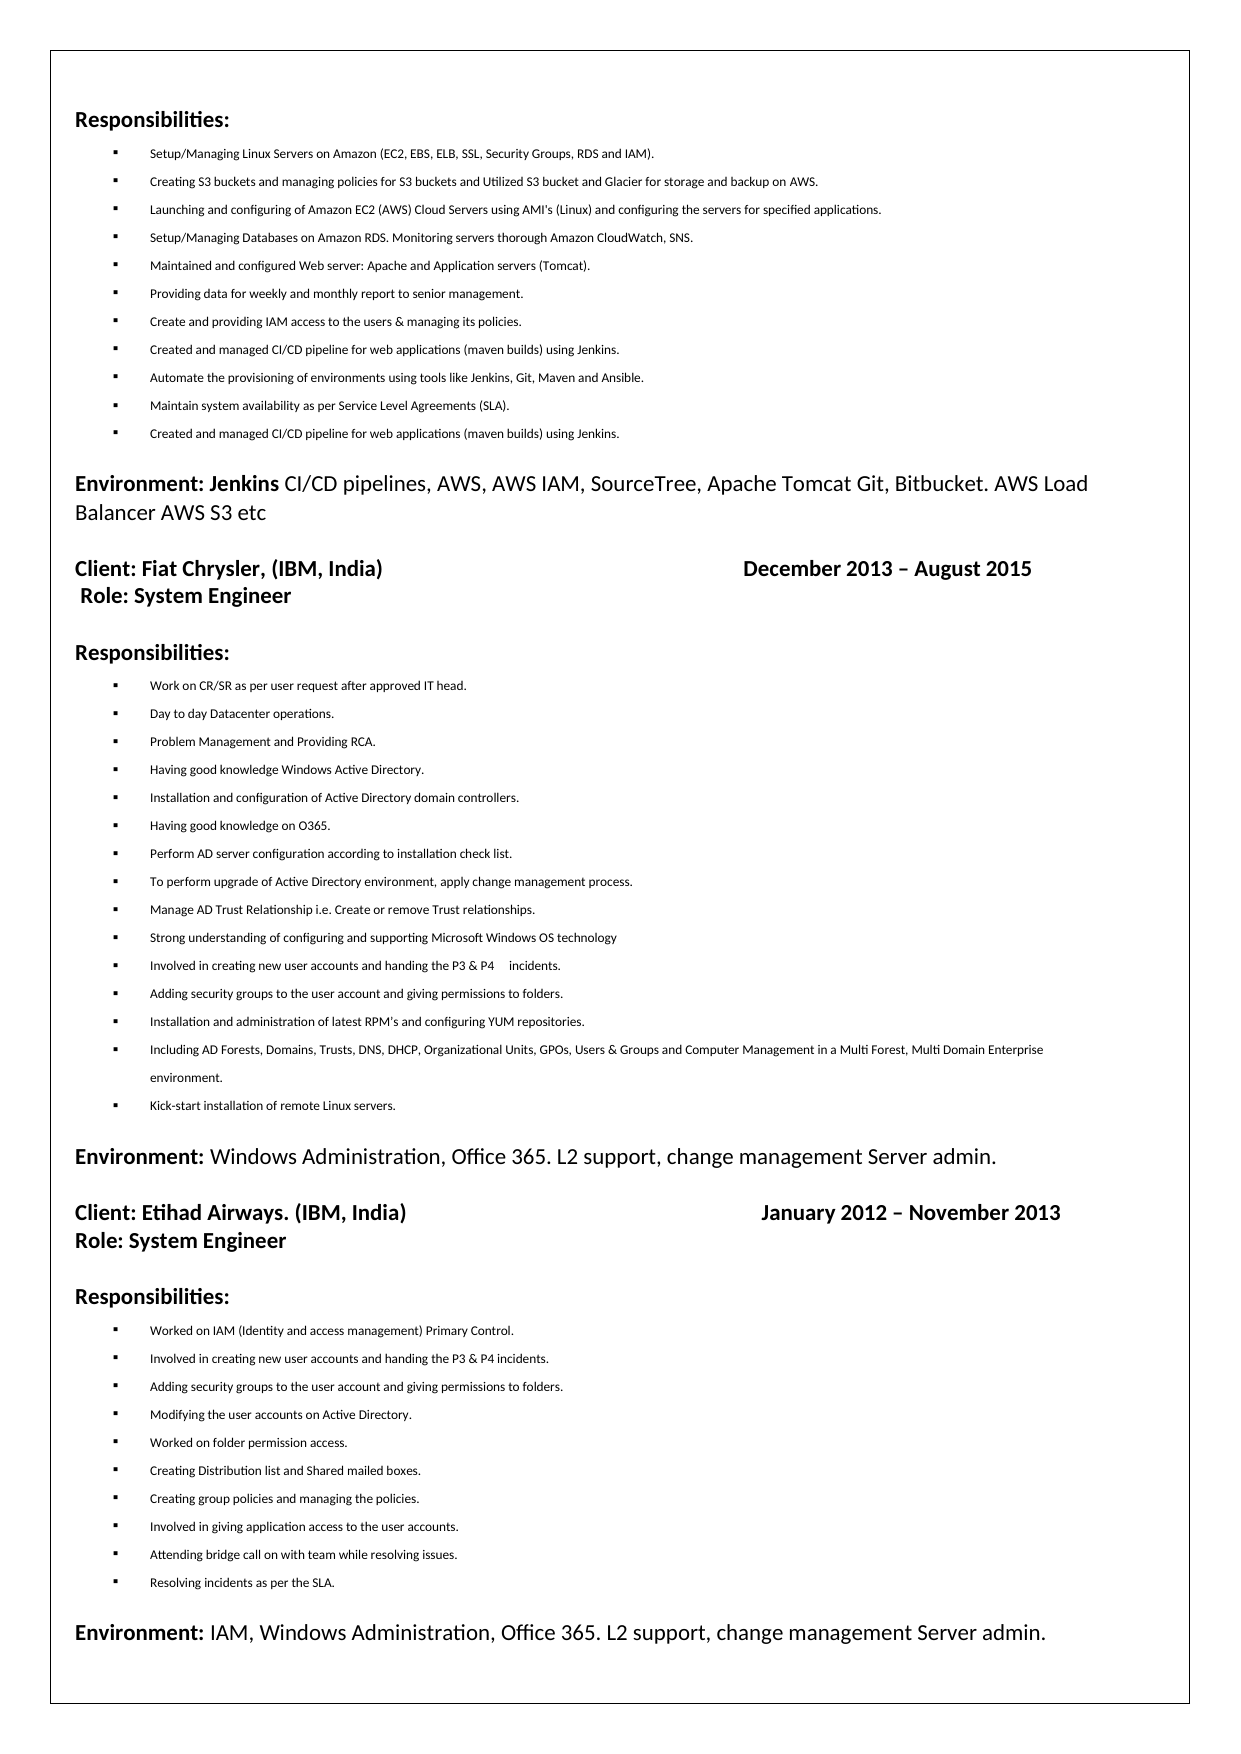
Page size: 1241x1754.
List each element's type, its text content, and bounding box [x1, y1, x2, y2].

list Involved in creating new user accounts and handing the P3 & P4 incidents. [112, 1338, 1081, 1366]
text Role: System Engineer [75, 582, 1165, 610]
list Adding security groups to the user account and giving permissions to folders. [112, 974, 1081, 1002]
list Kick-start installation of remote Linux servers. [112, 1086, 1081, 1114]
text Environment: Jenkins CI/CD pipelines, AWS, AWS IAM, SourceTree, Apache Tomcat Git, Bitbucket. AWS Load Balancer AWS S3 etc [75, 469, 1165, 526]
list Resolving incidents as per the SLA. [112, 1562, 1081, 1590]
list Worked on IAM (Identity and access management) Primary Control. [112, 1310, 1081, 1338]
list Maintained and configured Web server: Apache and Application servers (Tomcat). [112, 245, 1081, 273]
list Creating Distribution list and Shared mailed boxes. [112, 1450, 1081, 1478]
list Created and managed CI/CD pipeline for web applications (maven builds) using Jenkins. [112, 329, 1081, 357]
list Creating S3 buckets and managing policies for S3 buckets and Utilized S3 bucket and Glacier for storage and backup on AWS. [112, 161, 1081, 189]
list Problem Management and Providing RCA. [112, 722, 1081, 750]
text Client: Fiat Chrysler, (IBM, India) December 2013 – August 2015 [75, 554, 1165, 582]
text Environment: IAM, Windows Administration, Office 365. L2 support, change management Server admin. [75, 1618, 1165, 1646]
list Strong understanding of configuring and supporting Microsoft Windows OS technology [112, 918, 1081, 946]
list Perform AD server configuration according to installation check list. [112, 834, 1081, 862]
list Manage AD Trust Relationship i.e. Create or remove Trust relationships. [112, 890, 1081, 918]
list Having good knowledge Windows Active Directory. [112, 750, 1081, 778]
list Adding security groups to the user account and giving permissions to folders. [112, 1366, 1081, 1394]
list Installation and administration of latest RPM’s and configuring YUM repositories. [112, 1002, 1081, 1030]
text Responsibilities: [75, 638, 1165, 666]
list Day to day Datacenter operations. [112, 694, 1081, 722]
list Work on CR/SR as per user request after approved IT head. [112, 666, 1081, 694]
list Setup/Managing Databases on Amazon RDS. Monitoring servers thorough Amazon CloudWatch, SNS. [112, 217, 1081, 245]
text Role: System Engineer [75, 1226, 1165, 1254]
list Setup/Managing Linux Servers on Amazon (EC2, EBS, ELB, SSL, Security Groups, RDS and IAM). [112, 133, 1081, 161]
list Involved in creating new user accounts and handing the P3 & P4 incidents. [112, 946, 1081, 974]
text Environment: Windows Administration, Office 365. L2 support, change management Server admin. [75, 1142, 1165, 1170]
list Maintain system availability as per Service Level Agreements (SLA). [112, 386, 1081, 413]
text Responsibilities: [75, 105, 1165, 133]
list Having good knowledge on O365. [112, 806, 1081, 834]
list Installation and configuration of Active Directory domain controllers. [112, 778, 1081, 806]
list Attending bridge call on with team while resolving issues. [112, 1534, 1081, 1562]
list Involved in giving application access to the user accounts. [112, 1506, 1081, 1534]
list Including AD Forests, Domains, Trusts, DNS, DHCP, Organizational Units, GPOs, Users & Groups and Computer Management in a Multi Forest, Multi Domain Enterprise environment. [112, 1030, 1081, 1086]
list Automate the provisioning of environments using tools like Jenkins, Git, Maven and Ansible. [112, 357, 1081, 386]
list Modifying the user accounts on Active Directory. [112, 1394, 1081, 1422]
list Providing data for weekly and monthly report to senior management. [112, 273, 1081, 301]
list To perform upgrade of Active Directory environment, apply change management process. [112, 862, 1081, 890]
list Created and managed CI/CD pipeline for web applications (maven builds) using Jenkins. [112, 413, 1081, 442]
list Creating group policies and managing the policies. [112, 1478, 1081, 1506]
list Create and providing IAM access to the users & managing its policies. [112, 301, 1081, 329]
list Launching and configuring of Amazon EC2 (AWS) Cloud Servers using AMI's (Linux) and configuring the servers for specified applications. [112, 189, 1081, 217]
text Client: Etihad Airways. (IBM, India) January 2012 – November 2013 [75, 1198, 1165, 1226]
list Worked on folder permission access. [112, 1422, 1081, 1450]
text Responsibilities: [75, 1282, 1165, 1310]
